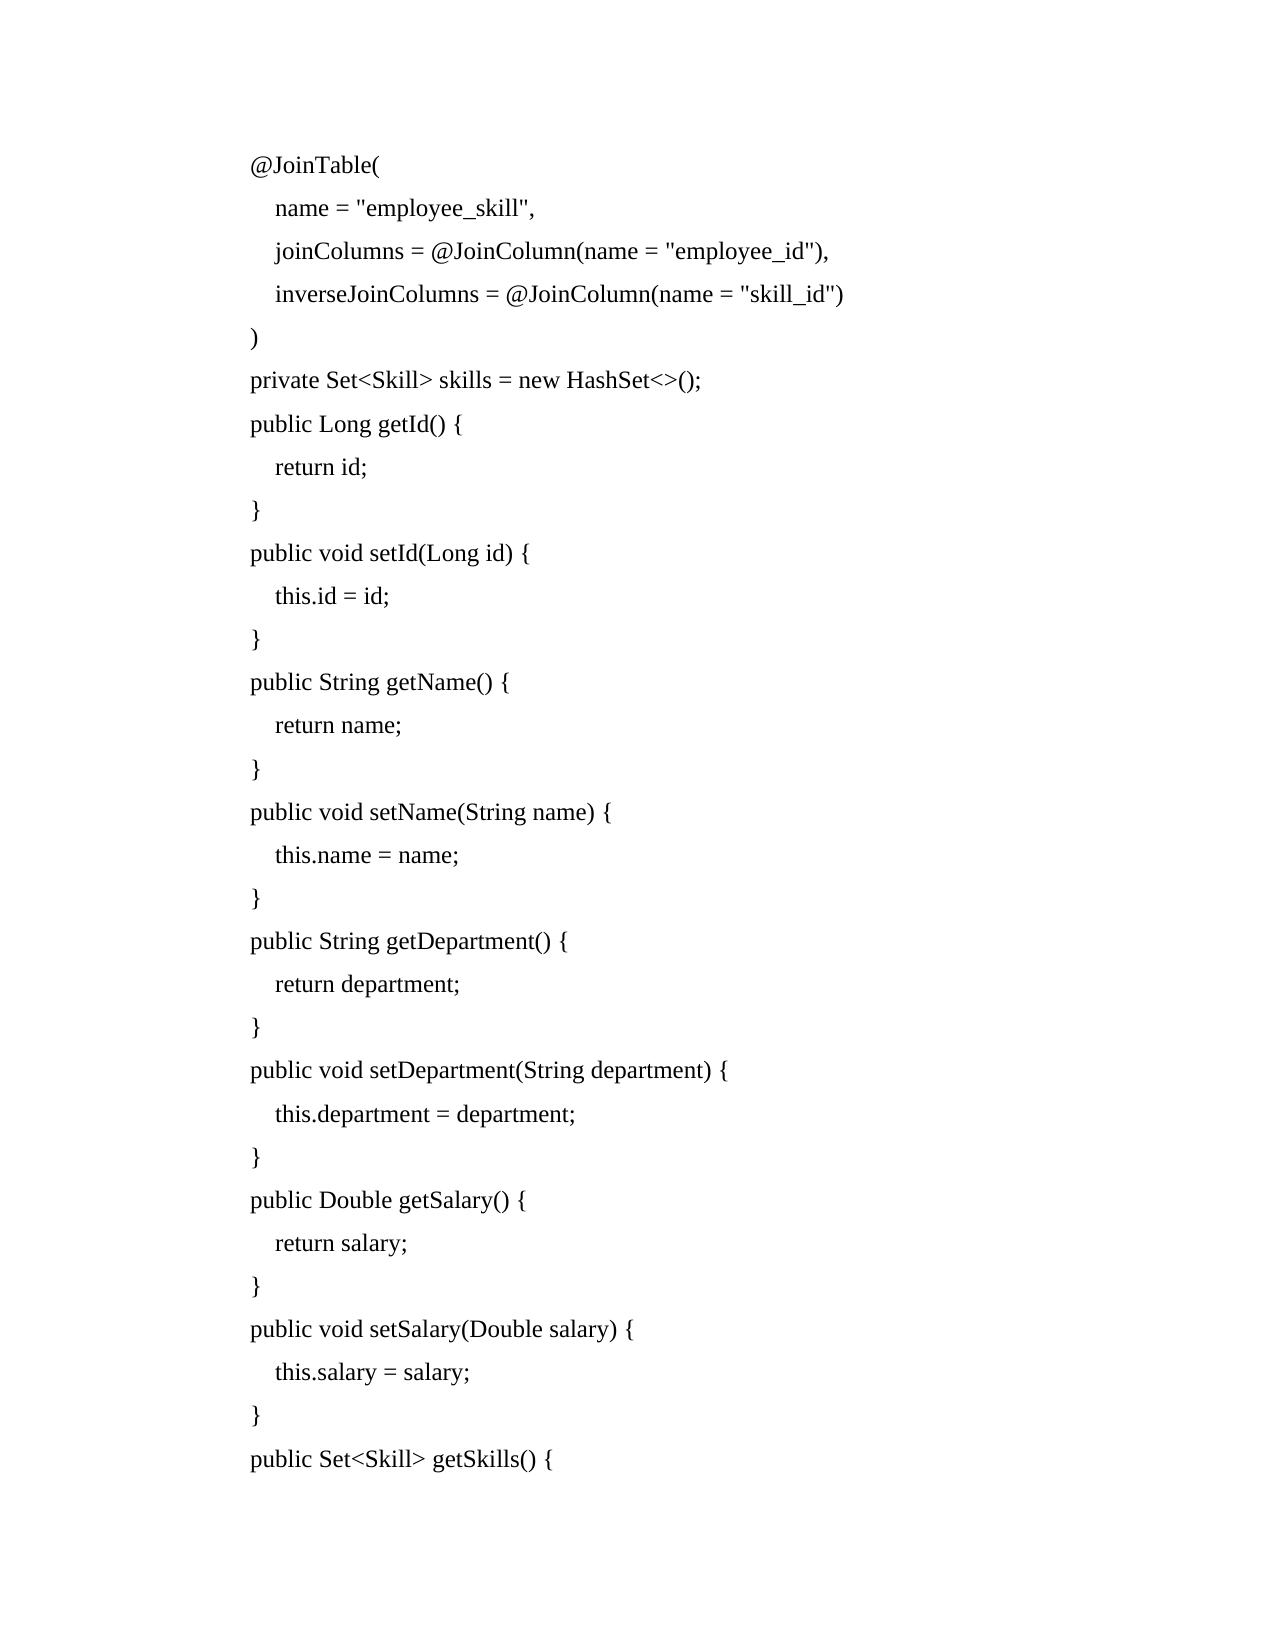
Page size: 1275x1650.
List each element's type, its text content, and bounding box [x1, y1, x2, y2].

list return department; [225, 969, 1125, 998]
list name = "employee_skill", [225, 193, 1125, 222]
list public Long getId() { [225, 409, 1125, 437]
list return salary; [225, 1228, 1125, 1257]
list return name; [225, 711, 1125, 739]
list public String getName() { [225, 667, 1125, 696]
list private Set<Skill> skills = new HashSet<>(); [225, 366, 1125, 394]
list } [225, 754, 1125, 782]
list public Double getSalary() { [225, 1185, 1125, 1214]
list } [225, 1401, 1125, 1429]
list } [225, 1012, 1125, 1041]
list inverseJoinColumns = @JoinColumn(name = "skill_id") [225, 279, 1125, 308]
list this.id = id; [225, 581, 1125, 610]
list joinColumns = @JoinColumn(name = "employee_id"), [225, 236, 1125, 265]
list } [225, 1142, 1125, 1171]
list } [225, 883, 1125, 912]
list ) [225, 322, 1125, 351]
list @JoinTable( [225, 150, 1125, 179]
list return id; [225, 452, 1125, 481]
list this.salary = salary; [225, 1357, 1125, 1386]
list } [225, 1271, 1125, 1300]
list public void setName(String name) { [225, 797, 1125, 826]
list this.department = department; [225, 1099, 1125, 1127]
list public void setSalary(Double salary) { [225, 1314, 1125, 1343]
list public String getDepartment() { [225, 926, 1125, 955]
list public void setId(Long id) { [225, 538, 1125, 567]
list public Set<Skill> getSkills() { [225, 1444, 1125, 1472]
list this.name = name; [225, 840, 1125, 869]
list public void setDepartment(String department) { [225, 1056, 1125, 1084]
list } [225, 495, 1125, 524]
list } [225, 624, 1125, 653]
